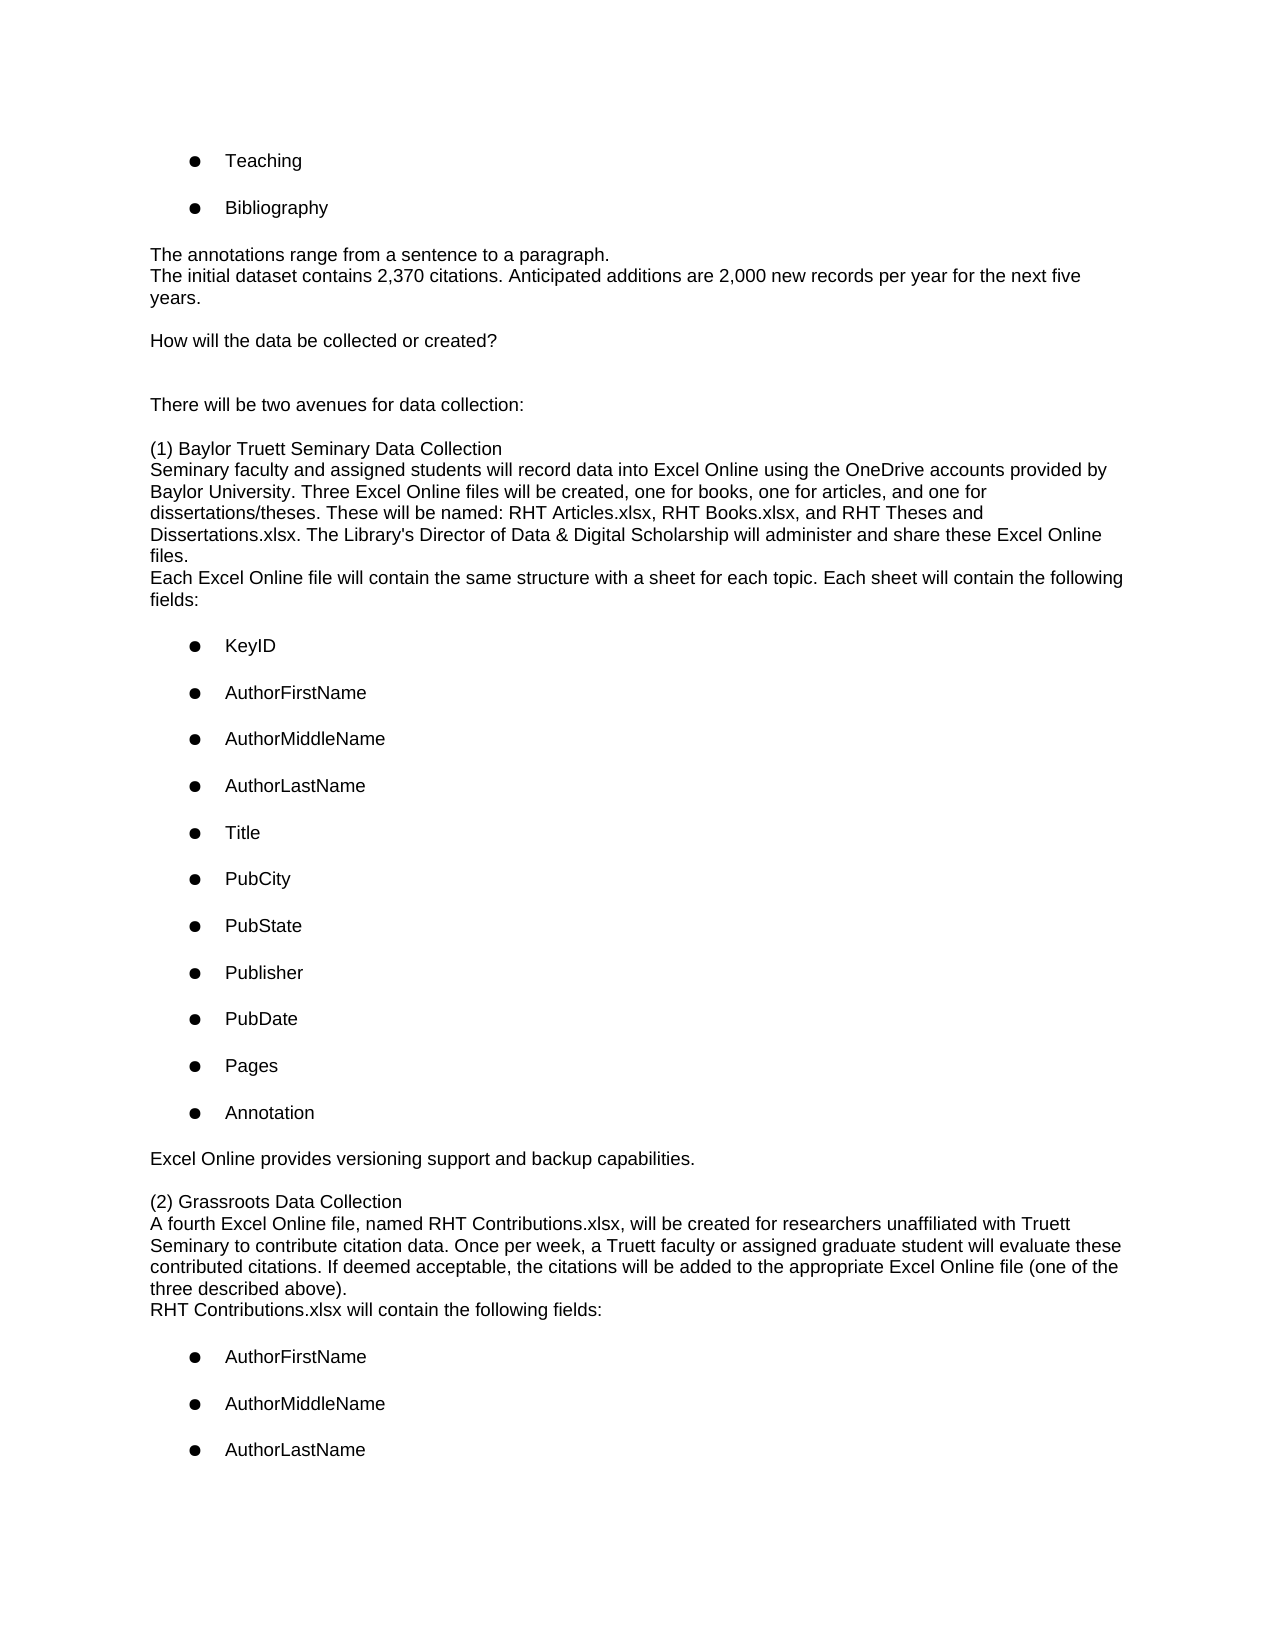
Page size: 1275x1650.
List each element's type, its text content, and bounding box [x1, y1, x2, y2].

list PubDate [187, 1008, 1125, 1030]
text (2) Grassroots Data Collection [150, 1191, 1125, 1213]
text A fourth Excel Online file, named RHT Contributions.xlsx, will be created for researchers unaffiliated with Truett Seminary to contribute citation data. Once per week, a Truett faculty or assigned graduate student will evaluate these contributed citations. If deemed acceptable, the citations will be added to the appropriate Excel Online file (one of the three described above). [150, 1213, 1125, 1299]
text How will the data be collected or created? [150, 329, 1125, 351]
text Seminary faculty and assigned students will record data into Excel Online using the OneDrive accounts provided by Baylor University. Three Excel Online files will be created, one for books, one for articles, and one for dissertations/theses. These will be named: RHT Articles.xlsx, RHT Books.xlsx, and RHT Theses and Dissertations.xlsx. The Library's Director of Data & Digital Scholarship will administer and share these Excel Online files. [150, 459, 1125, 567]
list Title [187, 822, 1125, 843]
list PubState [187, 915, 1125, 937]
list AuthorMiddleName [187, 1392, 1125, 1414]
text RHT Contributions.xlsx will contain the following fields: [150, 1299, 1125, 1321]
list Pages [187, 1055, 1125, 1077]
list AuthorLastName [187, 1439, 1125, 1461]
text There will be two avenues for data collection: [150, 394, 1125, 416]
text The initial dataset contains 2,370 citations. Anticipated additions are 2,000 new records per year for the next five years. [150, 265, 1125, 308]
text The annotations range from a sentence to a paragraph. [150, 243, 1125, 265]
list Publisher [187, 962, 1125, 983]
list PubCity [187, 868, 1125, 890]
list Teaching [187, 150, 1125, 172]
list KeyID [187, 635, 1125, 657]
text Excel Online provides versioning support and backup capabilities. [150, 1148, 1125, 1170]
text (1) Baylor Truett Seminary Data Collection [150, 437, 1125, 459]
text Each Excel Online file will contain the same structure with a sheet for each topic. Each sheet will contain the following fields: [150, 567, 1125, 610]
list AuthorFirstName [187, 1346, 1125, 1367]
list Annotation [187, 1102, 1125, 1123]
list AuthorMiddleName [187, 728, 1125, 750]
list AuthorLastName [187, 775, 1125, 797]
list Bibliography [187, 197, 1125, 218]
list AuthorFirstName [187, 682, 1125, 703]
